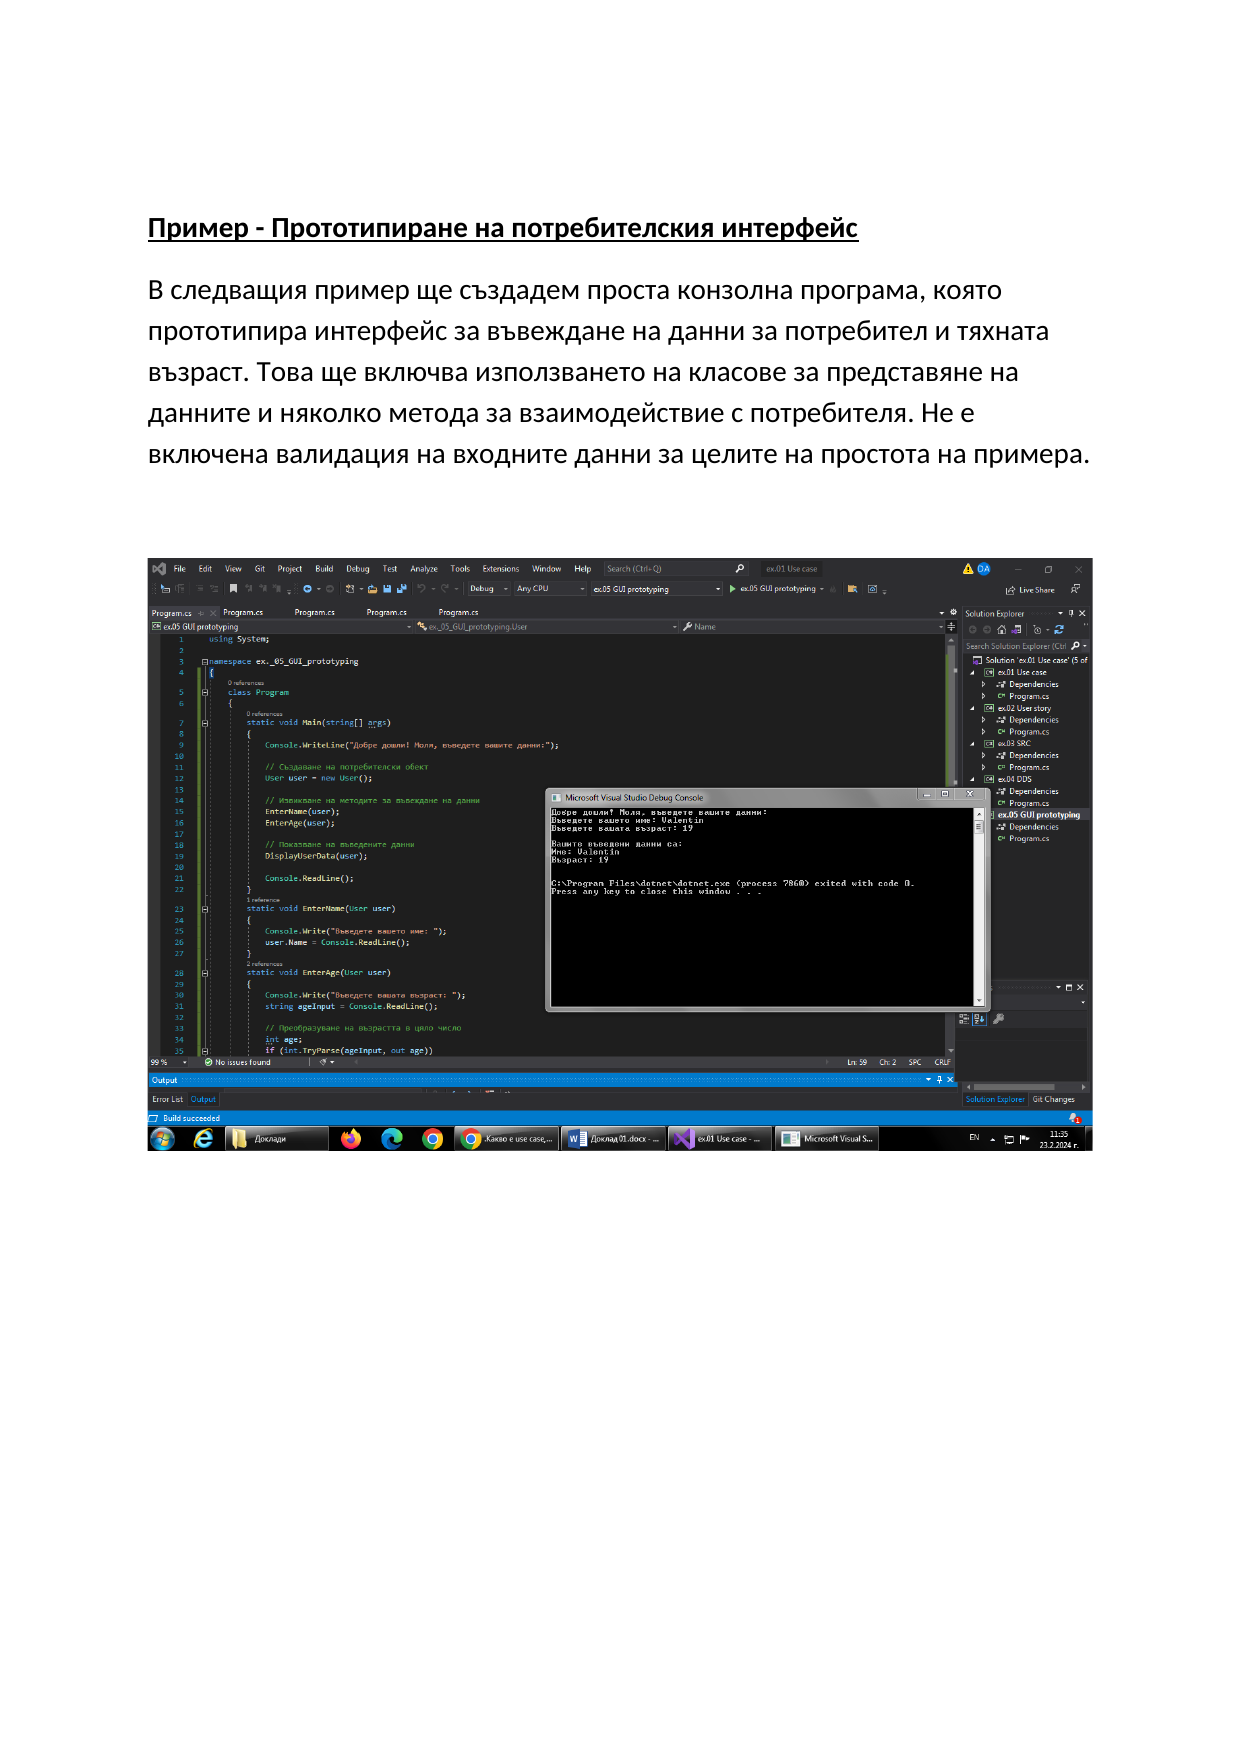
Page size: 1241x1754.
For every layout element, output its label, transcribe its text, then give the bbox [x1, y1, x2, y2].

picture [147, 558, 1093, 1151]
text В следващия пример ще създадем проста конзолна програма, която прототипира интерфейс за въвеждане на данни за потребител и тяхната възраст. Това ще включва използването на класове за представяне на данните и няколко метода за взаимодействие с потребителя. Не е включена валидация на входните данни за целите на простота на примера. [148, 271, 1093, 471]
text Пример - Прототипиране на потребителския интерфейс [148, 209, 1093, 245]
